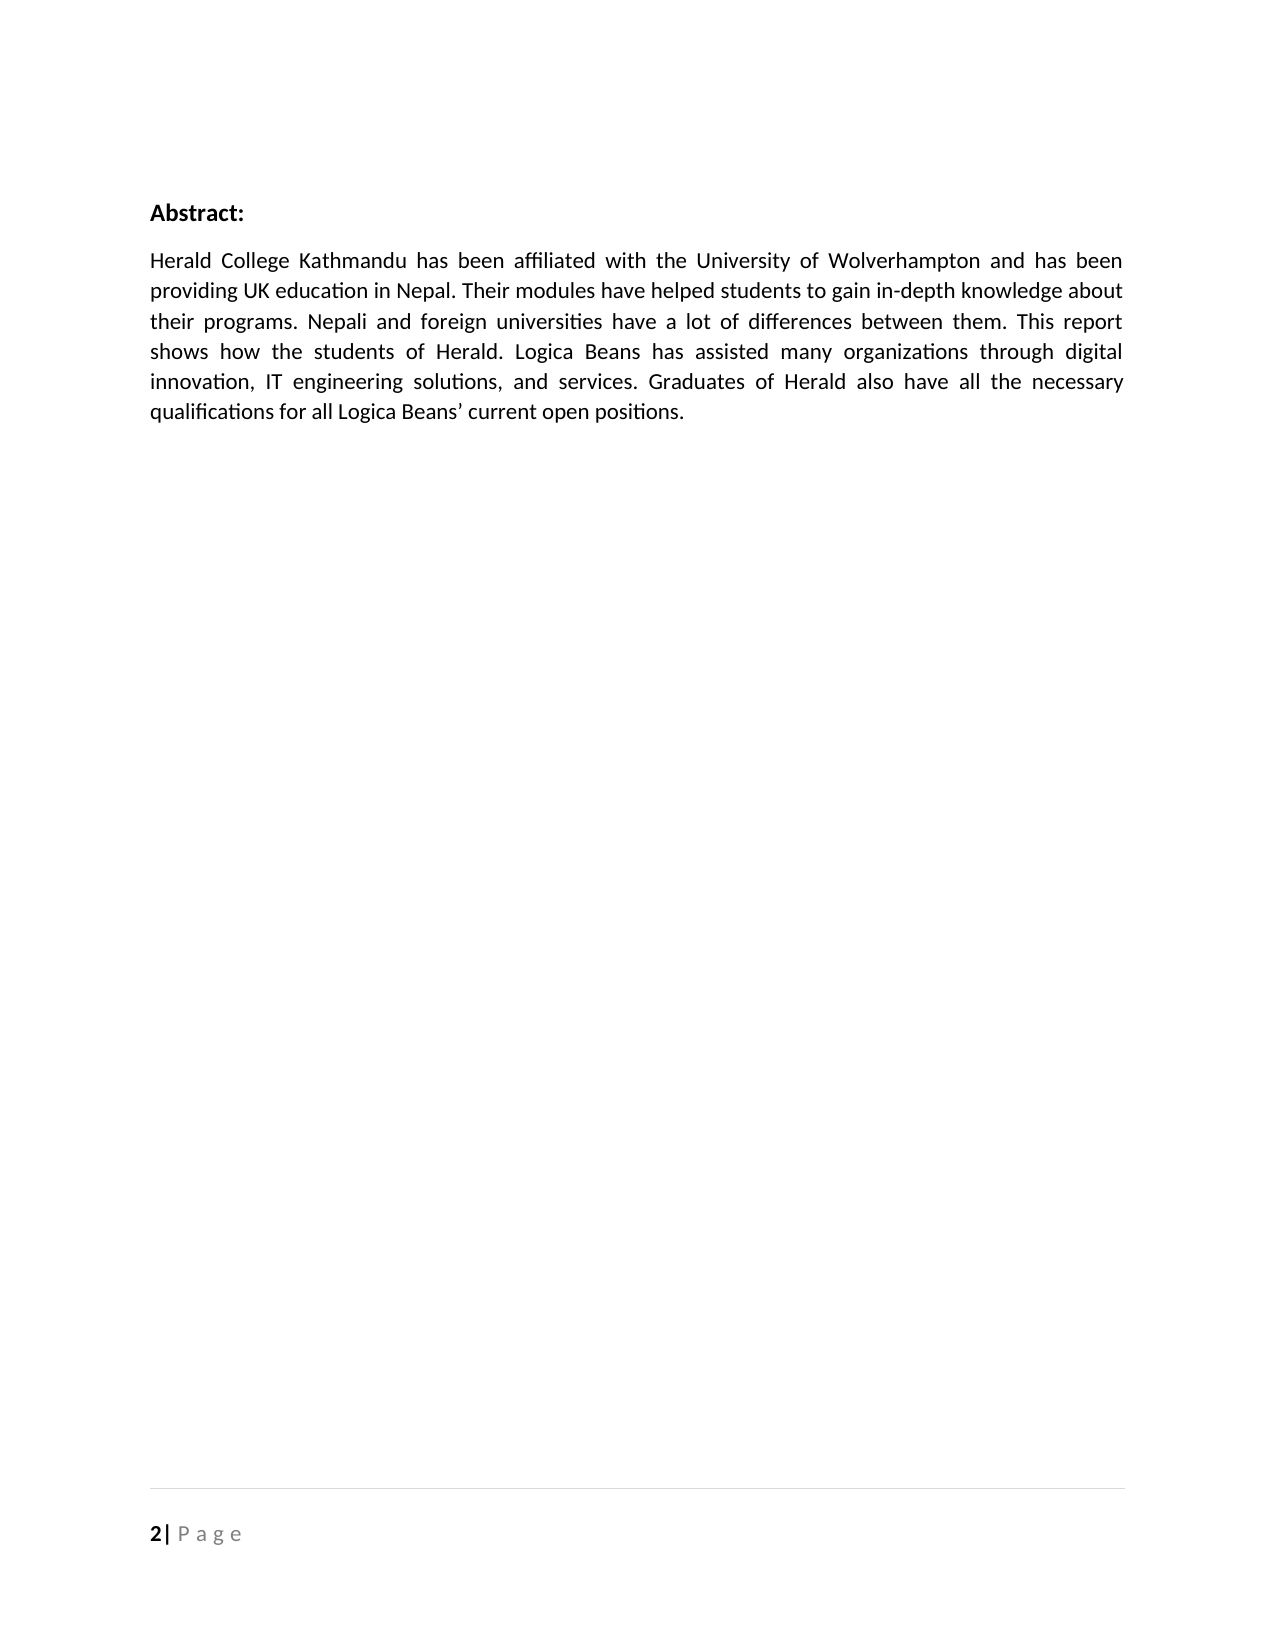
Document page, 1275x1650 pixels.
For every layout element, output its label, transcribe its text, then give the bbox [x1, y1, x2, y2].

text Abstract: [150, 197, 1125, 227]
text Herald College Kathmandu has been affiliated with the University of Wolverhampton and has been providing UK education in Nepal. Their modules have helped students to gain in-depth knowledge about their programs. Nepali and foreign universities have a lot of differences between them. This report shows how the students of Herald. Logica Beans has assisted many organizations through digital innovation, IT engineering solutions, and services. Graduates of Herald also have all the necessary qualifications for all Logica Beans’ current open positions. [150, 246, 1125, 426]
